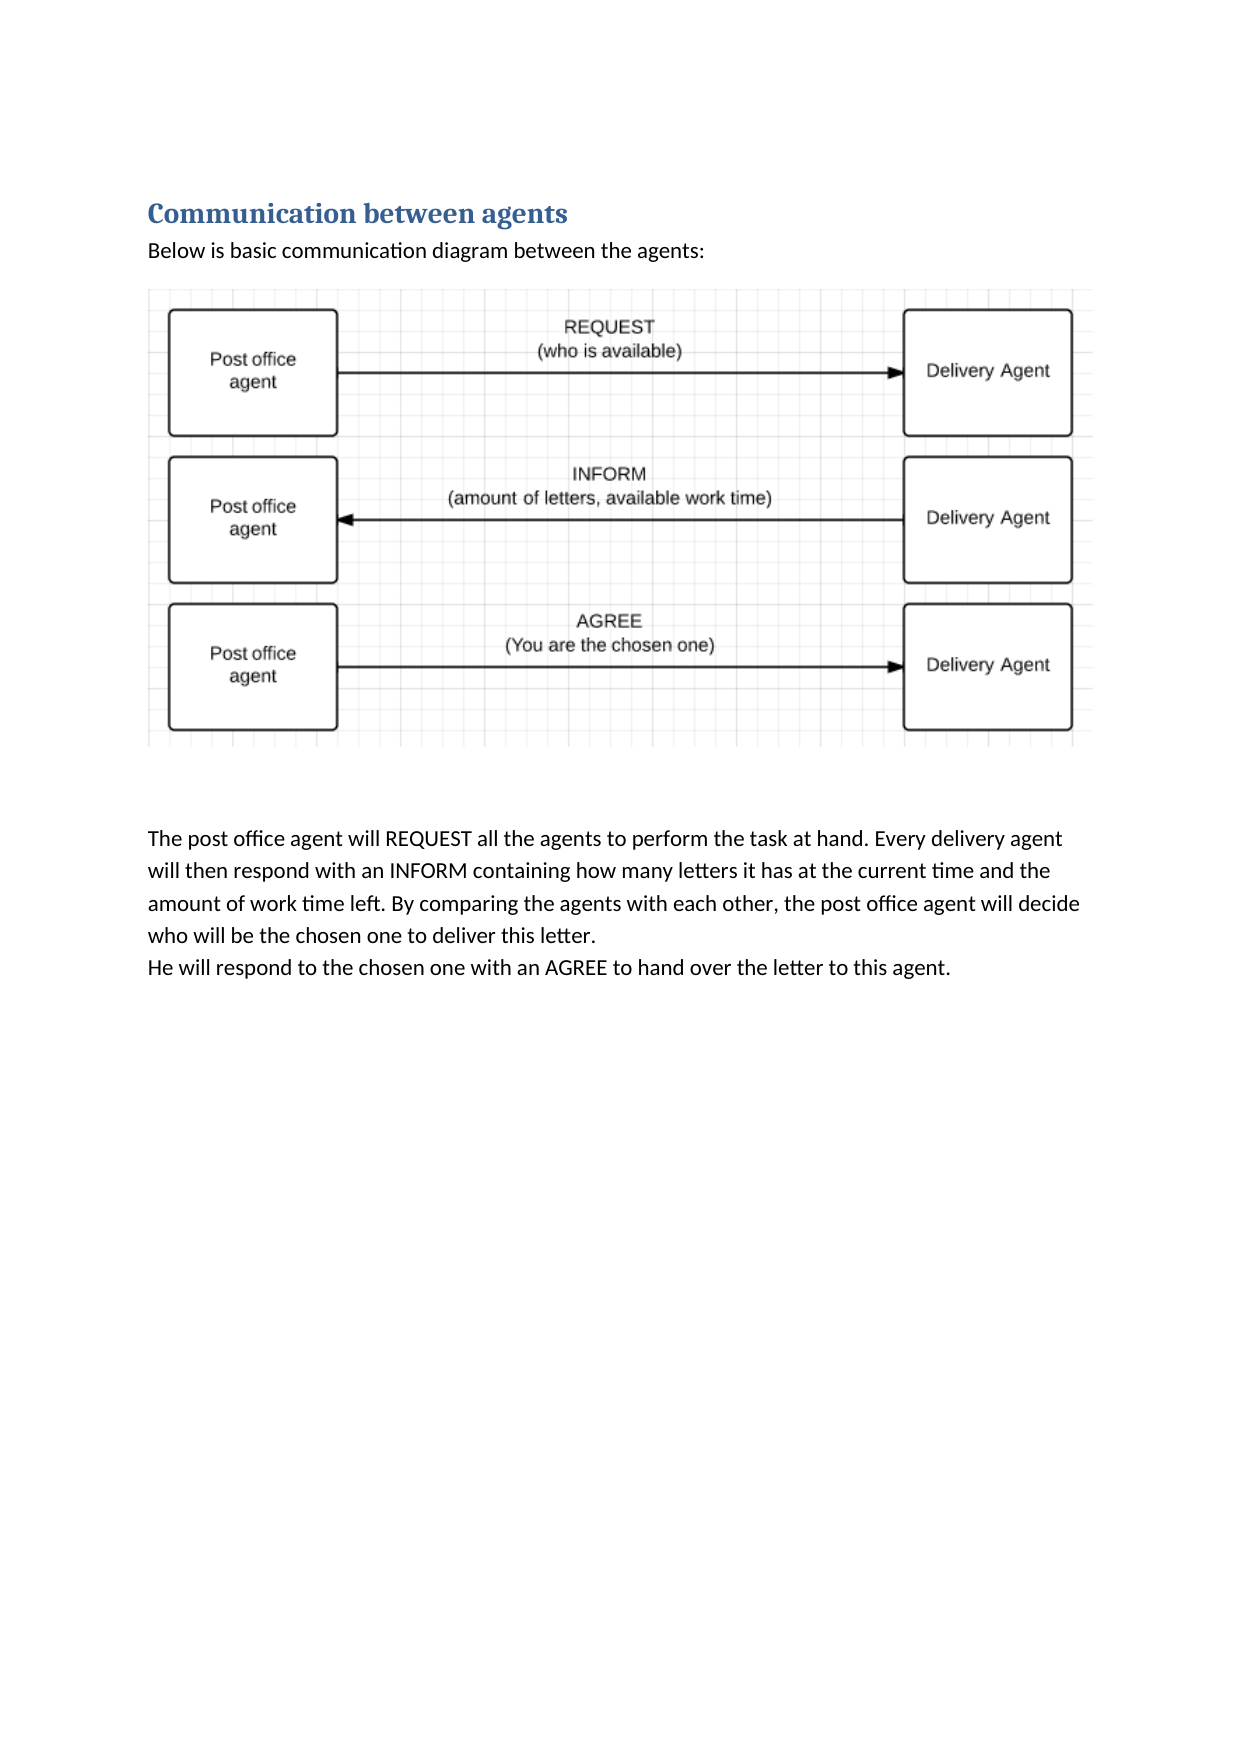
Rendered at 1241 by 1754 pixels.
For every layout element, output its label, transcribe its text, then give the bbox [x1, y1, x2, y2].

subtitle Communication between agents [148, 198, 1093, 231]
text Below is basic communication diagram between the agents: [148, 236, 1093, 264]
text The post office agent will REQUEST all the agents to perform the task at hand. Every delivery agent will then respond with an INFORM containing how many letters it has at the current time and the amount of work time left. By comparing the agents with each other, the post office agent will decide who will be the chosen one to deliver this letter. He will respond to the chosen one with an AGREE to hand over the letter to this agent. [148, 824, 1093, 981]
picture [147, 289, 1093, 747]
